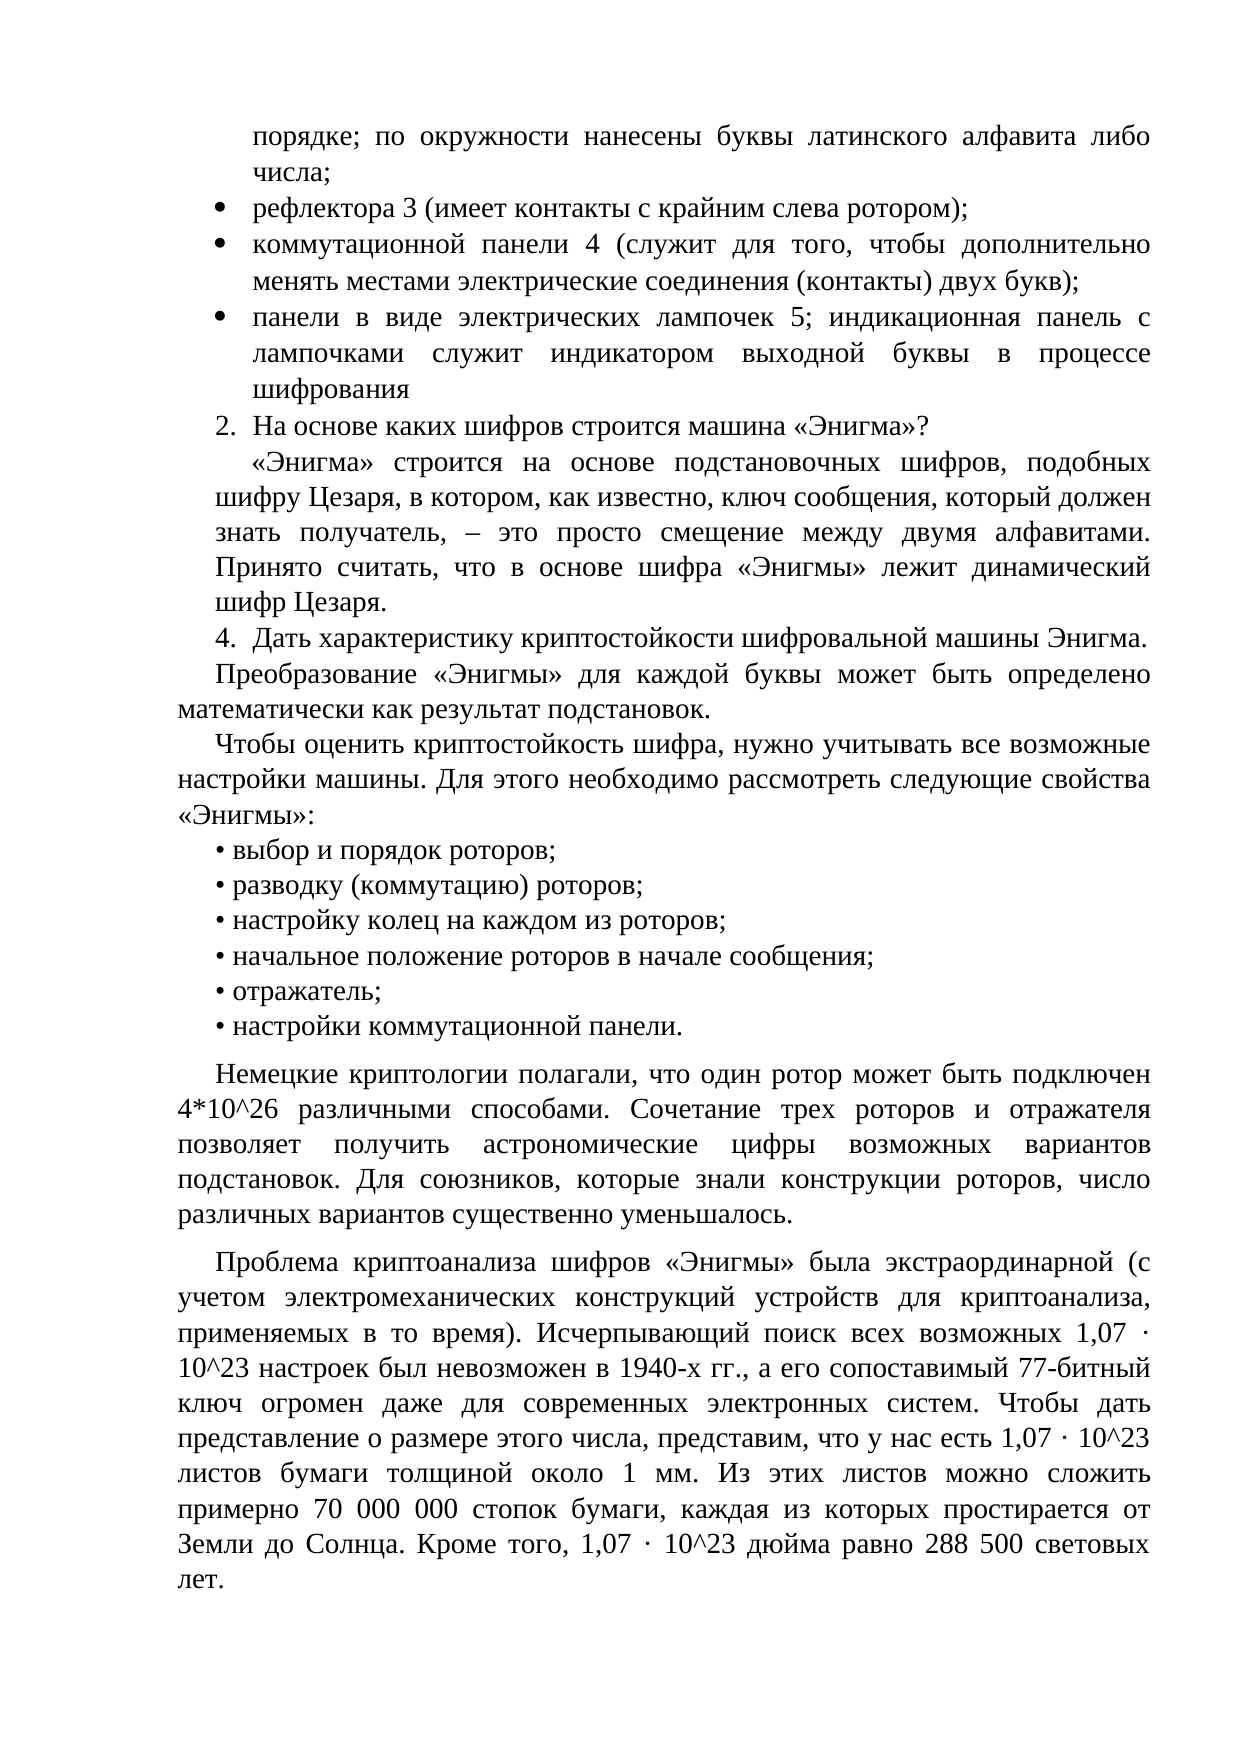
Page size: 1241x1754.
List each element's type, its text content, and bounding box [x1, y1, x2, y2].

list На основе каких шифров строится машина «Энигма»? [215, 408, 1152, 441]
list панели в виде электрических лампочек 5; индикационная панель с лампочками служит индикатором выходной буквы в процессе шифрования [215, 299, 1152, 405]
text Преобразование «Энигмы» для каждой буквы может быть определено математически как результат подстановок. [177, 656, 1152, 725]
text • разводку (коммутацию) роторов; [215, 867, 1152, 901]
text • настройку колец на каждом из роторов; [215, 902, 1152, 936]
text • начальное положение роторов в начале сообщения; [215, 938, 1152, 971]
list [215, 118, 1152, 188]
text «Энигма» строится на основе подстановочных шифров, подобных шифру Цезаря, в котором, как известно, ключ сообщения, который должен знать получатель, – это просто смещение между двумя алфавитами. Принято считать, что в основе шифра «Энигмы» лежит динамический шифр Цезаря. [215, 444, 1152, 618]
list Дать характеристику криптостойкости шифровальной машины Энигма. [215, 620, 1152, 653]
list коммутационной панели 4 (служит для того, чтобы дополнительно менять местами электрические соединения (контакты) двух букв); [215, 227, 1152, 296]
text • выбор и порядок роторов; [215, 832, 1152, 866]
text Проблема криптоанализа шифров «Энигмы» была экстраординарной (с учетом электромеханических конструкций устройств для криптоанализа, применяемых в то время). Исчерпывающий поиск всех возможных 1,07 · 10^23 настроек был невозможен в 1940-х гг., а его сопоставимый 77-битный ключ огромен даже для современных электронных систем. Чтобы дать представление о размере этого числа, представим, что у нас есть 1,07 · 10^23 листов бумаги толщиной около 1 мм. Из этих листов можно сложить примерно 70 000 000 стопок бумаги, каждая из которых простирается от Земли до Солнца. Кроме того, 1,07 · 10^23 дюйма равно 288 500 световых лет. [177, 1244, 1152, 1595]
text • настройки коммутационной панели. [215, 1008, 1152, 1042]
text • отражатель; [215, 973, 1152, 1006]
text Чтобы оценить криптостойкость шифра, нужно учитывать все возможные настройки машины. Для этого необходимо рассмотреть следующие свойства «Энигмы»: [177, 726, 1152, 830]
list рефлектора 3 (имеет контакты с крайним слева ротором); [215, 190, 1152, 224]
text Немецкие криптологии полагали, что один ротор может быть подключен 4*10^26 различными способами. Сочетание трех роторов и отражателя позволяет получить астрономические цифры возможных вариантов подстановок. Для союзников, которые знали конструкции роторов, число различных вариантов существенно уменьшалось. [177, 1056, 1152, 1230]
